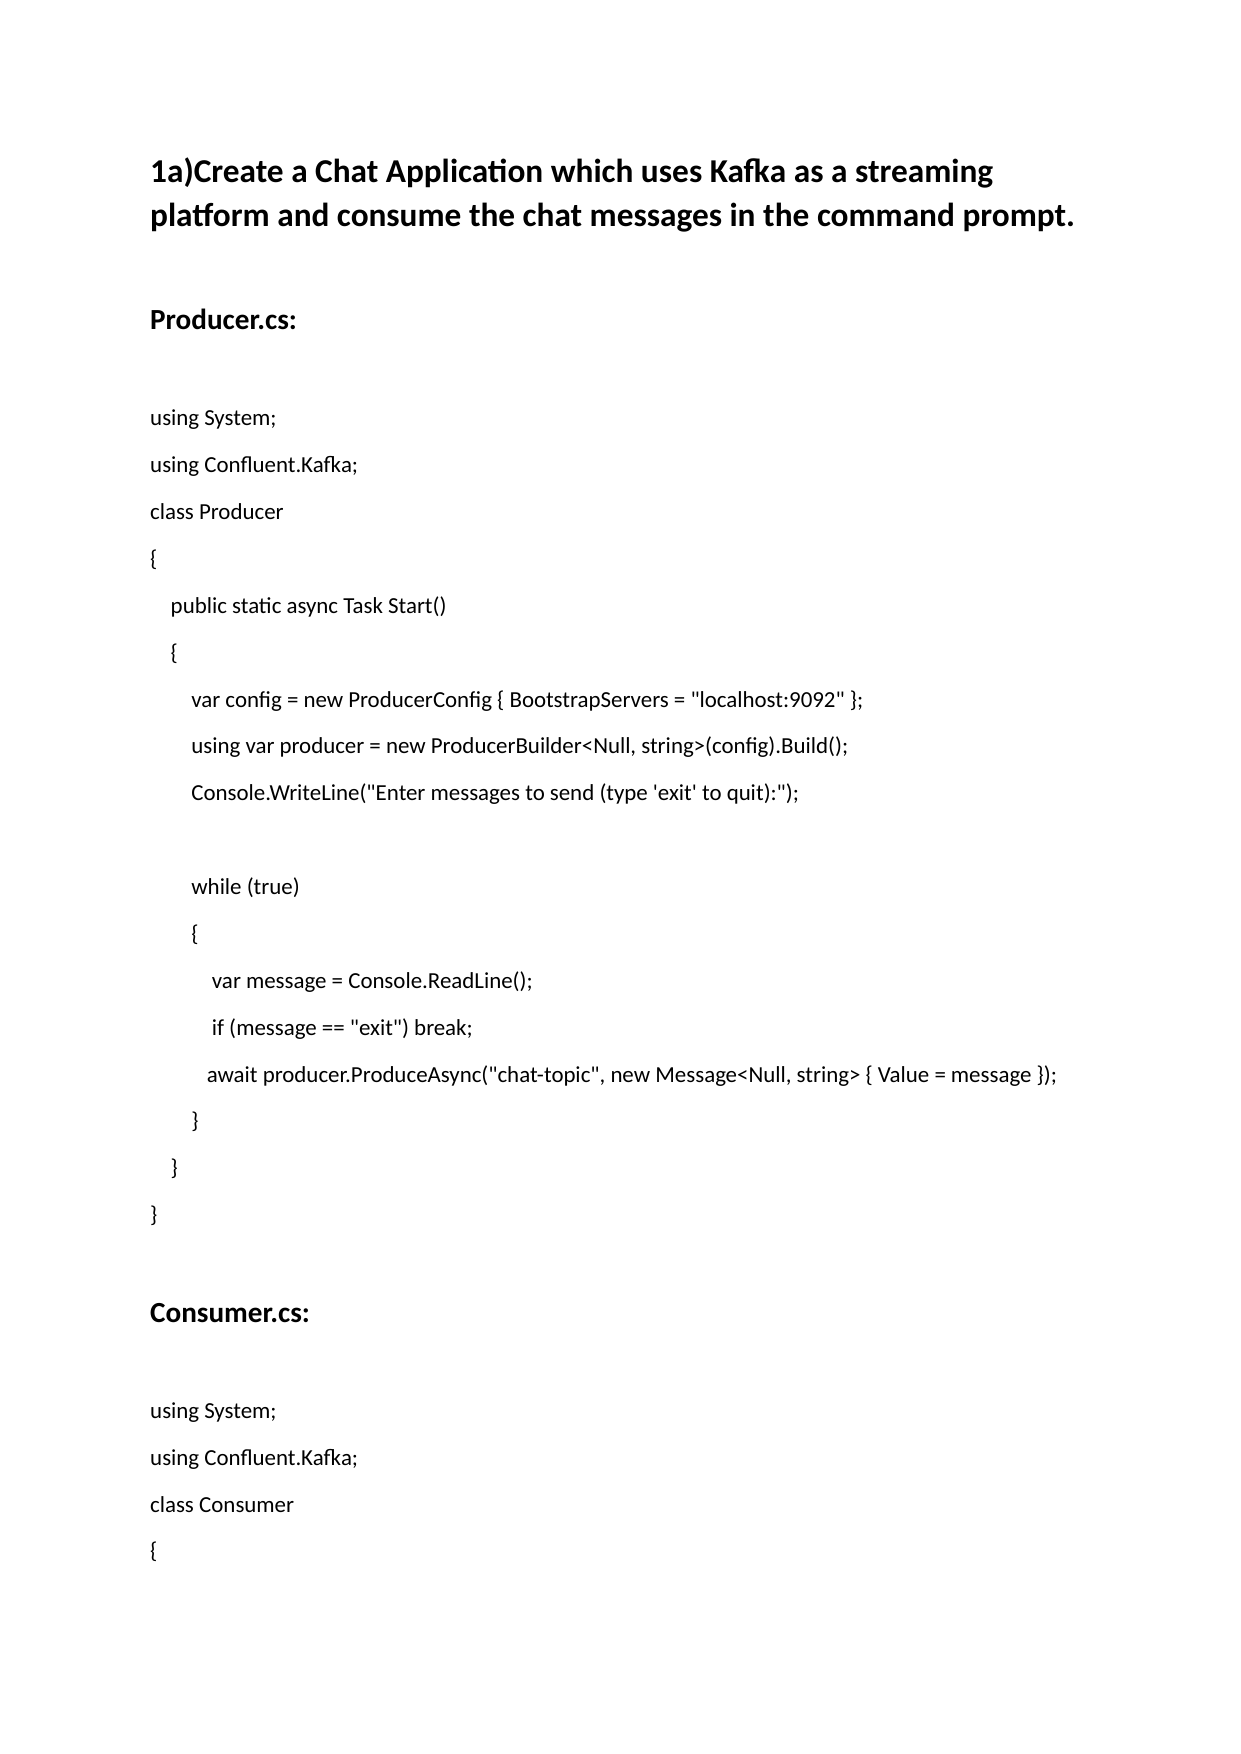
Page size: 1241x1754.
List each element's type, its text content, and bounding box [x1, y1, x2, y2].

text } [150, 1107, 1090, 1134]
text using Confluent.Kafka; [150, 1443, 1090, 1471]
text { [150, 544, 1090, 572]
text using System; [150, 403, 1090, 431]
text Console.WriteLine("Enter messages to send (type 'exit' to quit):"); [150, 778, 1090, 806]
text } [150, 1200, 1090, 1228]
text } [150, 1153, 1090, 1181]
text while (true) [150, 872, 1090, 900]
text class Producer [150, 497, 1090, 525]
text var config = new ProducerConfig { BootstrapServers = "localhost:9092" }; [150, 685, 1090, 713]
text using System; [150, 1396, 1090, 1424]
text using Confluent.Kafka; [150, 450, 1090, 478]
text 1a)Create a Chat Application which uses Kafka as a streaming platform and consume the chat messages in the command prompt. [150, 150, 1090, 235]
text { [150, 1537, 1090, 1565]
text await producer.ProduceAsync("chat-topic", new Message<Null, string> { Value = message }); [150, 1060, 1090, 1088]
text { [150, 919, 1090, 947]
text using var producer = new ProducerBuilder<Null, string>(config).Build(); [150, 732, 1090, 759]
text { [150, 638, 1090, 666]
text var message = Console.ReadLine(); [150, 966, 1090, 994]
text Consumer.cs: [150, 1294, 1090, 1330]
text class Consumer [150, 1490, 1090, 1518]
text if (message == "exit") break; [150, 1013, 1090, 1041]
text Producer.cs: [150, 301, 1090, 337]
text public static async Task Start() [150, 591, 1090, 619]
